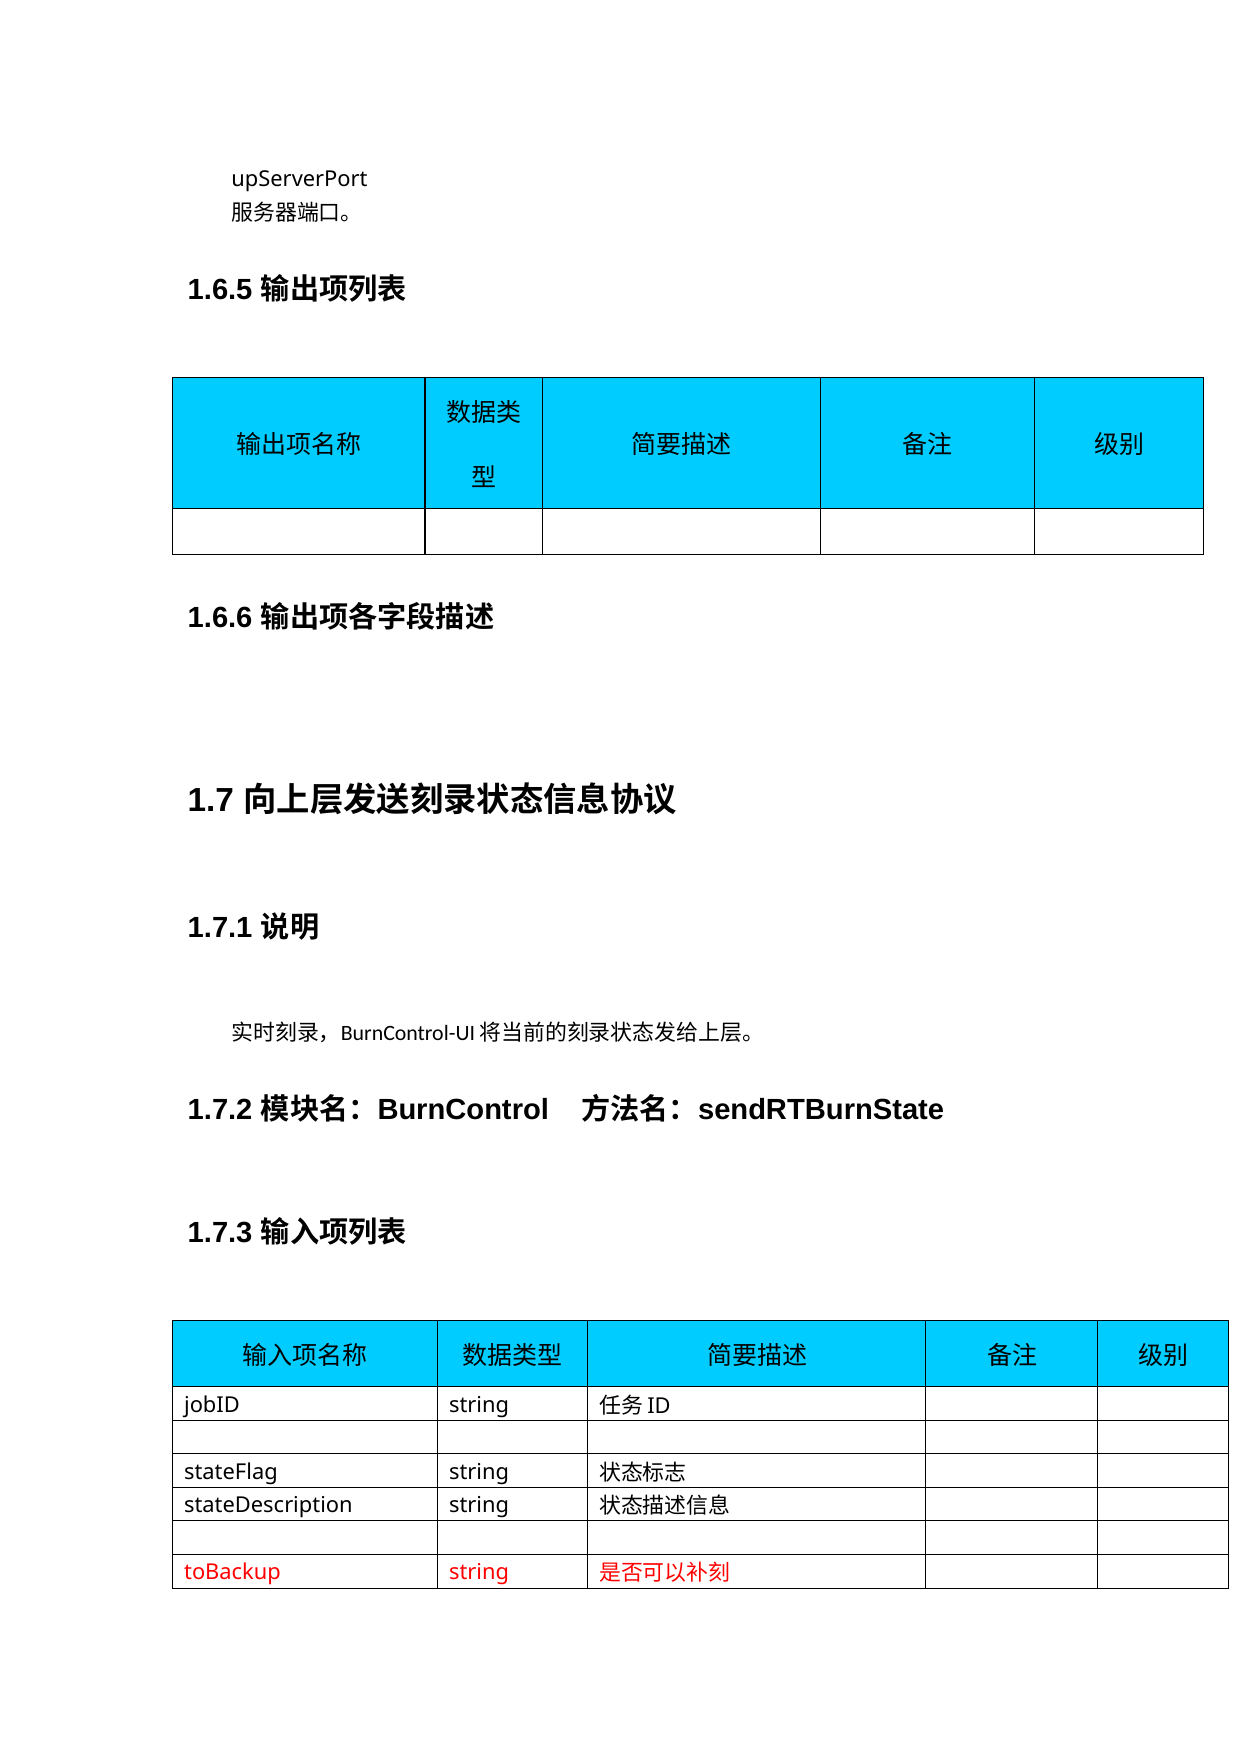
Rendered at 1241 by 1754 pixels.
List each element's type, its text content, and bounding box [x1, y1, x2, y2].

table_cell [1035, 509, 1203, 554]
table_cell string [438, 1555, 587, 1587]
table_header 备注 [821, 378, 1034, 508]
table_cell [1098, 1555, 1228, 1587]
table_cell [926, 1454, 1097, 1487]
table_cell string [438, 1488, 587, 1520]
table_cell [173, 1421, 437, 1453]
table_cell string [438, 1454, 587, 1487]
table_cell [926, 1555, 1097, 1587]
table_cell [926, 1387, 1097, 1420]
table_header 简要描述 [588, 1321, 925, 1386]
table_cell [1098, 1521, 1228, 1554]
text upServerPort [187, 162, 1053, 194]
table_cell [543, 509, 820, 554]
table_cell stateFlag [173, 1454, 437, 1487]
text 实时刻录，BurnControl-UI将当前的刻录状态发给上层。 [187, 1015, 1053, 1047]
table_cell [426, 509, 542, 554]
table_header 输出项名称 [173, 378, 424, 508]
subtitle 1.7.1 说明 [187, 892, 1053, 957]
table_cell [1098, 1387, 1228, 1420]
table_cell string [438, 1387, 587, 1420]
table_cell 是否可以补刻 [588, 1555, 925, 1587]
table_header 备注 [926, 1321, 1097, 1386]
table_cell [926, 1488, 1097, 1520]
table_cell [926, 1421, 1097, 1453]
table_cell [588, 1421, 925, 1453]
table_cell [438, 1521, 587, 1554]
table_header 级别 [1035, 378, 1203, 508]
table_cell 状态描述信息 [588, 1488, 925, 1520]
table_cell toBackup [173, 1555, 437, 1587]
table_cell [1098, 1454, 1228, 1487]
table_cell [588, 1521, 925, 1554]
table_cell [173, 1521, 437, 1554]
table_header 简要描述 [543, 378, 820, 508]
text 服务器端口。 [187, 194, 1053, 227]
subtitle 1.6.5 输出项列表 [187, 254, 1053, 319]
subtitle 1.7 向上层发送刻录状态信息协议 [187, 765, 1053, 830]
table_cell [438, 1421, 587, 1453]
table_header 输入项名称 [173, 1321, 437, 1386]
table_cell [926, 1521, 1097, 1554]
table_header 数据类型 [426, 378, 542, 508]
table_cell [1098, 1421, 1228, 1453]
subtitle 1.7.2 模块名：BurnControl 方法名：sendRTBurnState [187, 1074, 1053, 1139]
table_header 级别 [1098, 1321, 1228, 1386]
table_cell [1098, 1488, 1228, 1520]
table_cell 任务ID [588, 1387, 925, 1420]
table_cell stateDescription [173, 1488, 437, 1520]
table_cell 状态标志 [588, 1454, 925, 1487]
table_cell jobID [173, 1387, 437, 1420]
table_header 数据类型 [438, 1321, 587, 1386]
subtitle 1.7.3 输入项列表 [187, 1197, 1053, 1262]
subtitle 1.6.6 输出项各字段描述 [187, 582, 1053, 647]
table_cell [821, 509, 1034, 554]
table_cell [173, 509, 424, 554]
